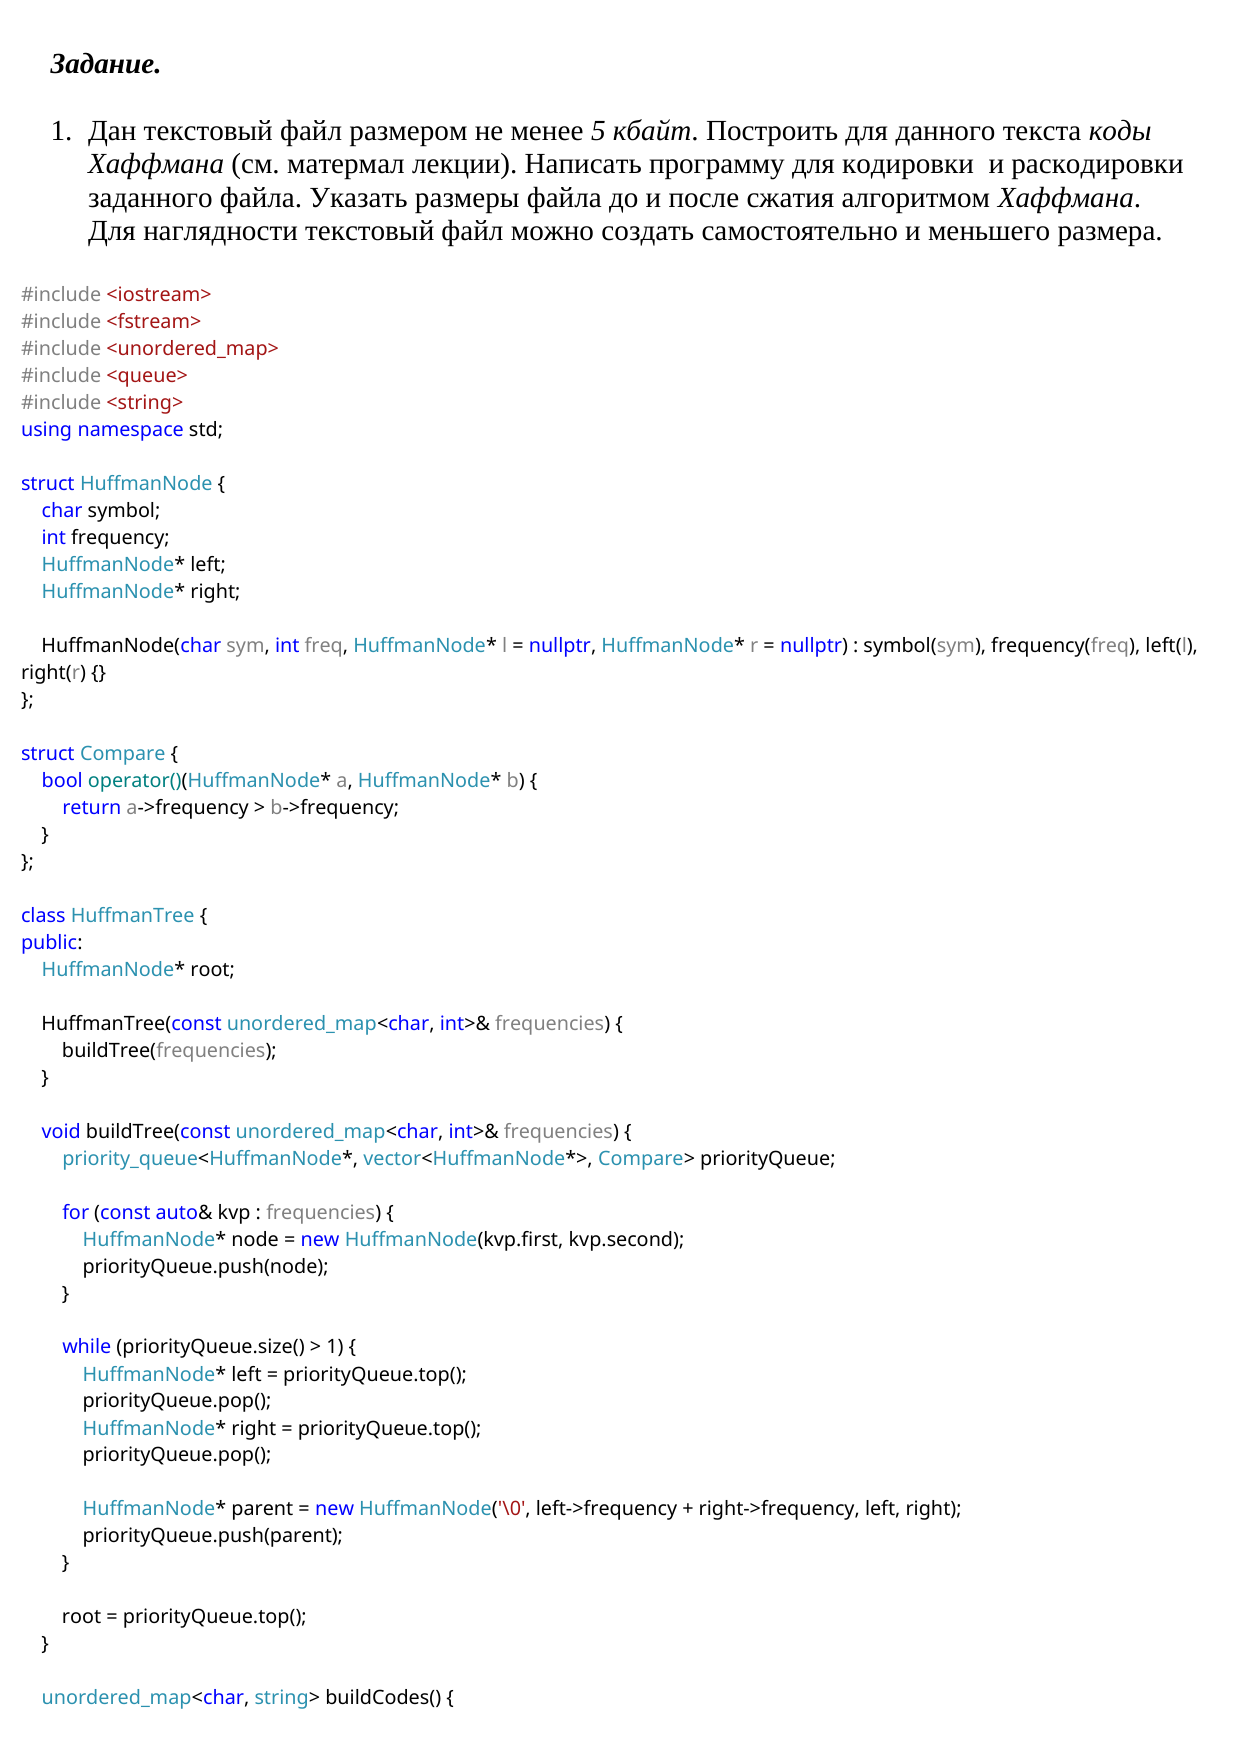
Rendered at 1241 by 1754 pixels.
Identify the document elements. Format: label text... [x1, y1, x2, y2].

text #include <iostream> [21, 281, 1229, 308]
text } [21, 820, 1229, 847]
text HuffmanNode* parent = new HuffmanNode('\0', left->frequency + right->frequency, left, right); [21, 1495, 1229, 1522]
text }; [21, 685, 1229, 712]
text unordered_map<char, string> buildCodes() { [21, 1683, 1229, 1711]
text HuffmanNode* left; [21, 550, 1229, 577]
text struct HuffmanNode { [21, 469, 1229, 496]
text #include <unordered_map> [21, 334, 1229, 362]
text Задание. [21, 46, 1229, 79]
text #include <fstream> [21, 308, 1229, 334]
text HuffmanNode* right = priorityQueue.top(); [21, 1414, 1229, 1441]
text priority_queue<HuffmanNode*, vector<HuffmanNode*>, Compare> priorityQueue; [21, 1144, 1229, 1171]
text using namespace std; [21, 416, 1229, 442]
text priorityQueue.pop(); [21, 1441, 1229, 1468]
text root = priorityQueue.top(); [21, 1603, 1229, 1629]
text } [21, 1063, 1229, 1090]
text #include <string> [21, 388, 1229, 416]
text HuffmanNode* node = new HuffmanNode(kvp.first, kvp.second); [21, 1225, 1229, 1252]
text char symbol; [21, 496, 1229, 523]
text } [21, 1549, 1229, 1576]
text return a->frequency > b->frequency; [21, 793, 1229, 820]
text while (priorityQueue.size() > 1) { [21, 1333, 1229, 1360]
text struct Compare { [21, 739, 1229, 766]
text priorityQueue.pop(); [21, 1387, 1229, 1414]
text HuffmanNode(char sym, int freq, HuffmanNode* l = nullptr, HuffmanNode* r = nullptr) : symbol(sym), frequency(freq), left(l), right(r) {} [21, 631, 1229, 685]
text public: [21, 928, 1229, 955]
text bool operator()(HuffmanNode* a, HuffmanNode* b) { [21, 766, 1229, 793]
text class HuffmanTree { [21, 901, 1229, 928]
text HuffmanNode* right; [21, 577, 1229, 604]
text priorityQueue.push(node); [21, 1252, 1229, 1279]
text void buildTree(const unordered_map<char, int>& frequencies) { [21, 1117, 1229, 1144]
text }; [21, 847, 1229, 874]
text buildTree(frequencies); [21, 1036, 1229, 1063]
list Дан текстовый файл размером не менее 5 кбайт. Построить для данного текста коды Хаффмана (см. матермал лекции). Написать программу для кодировки и раскодировки заданного файла. Указать размеры файла до и после сжатия алгоритмом Хаффмана. Для наглядности текстовый файл можно создать самостоятельно и меньшего размера. [50, 113, 1229, 247]
text int frequency; [21, 523, 1229, 550]
text } [21, 1629, 1229, 1657]
text HuffmanTree(const unordered_map<char, int>& frequencies) { [21, 1009, 1229, 1036]
text HuffmanNode* left = priorityQueue.top(); [21, 1360, 1229, 1387]
text } [21, 1279, 1229, 1306]
text HuffmanNode* root; [21, 955, 1229, 982]
text for (const auto& kvp : frequencies) { [21, 1198, 1229, 1225]
text priorityQueue.push(parent); [21, 1522, 1229, 1549]
text #include <queue> [21, 362, 1229, 388]
